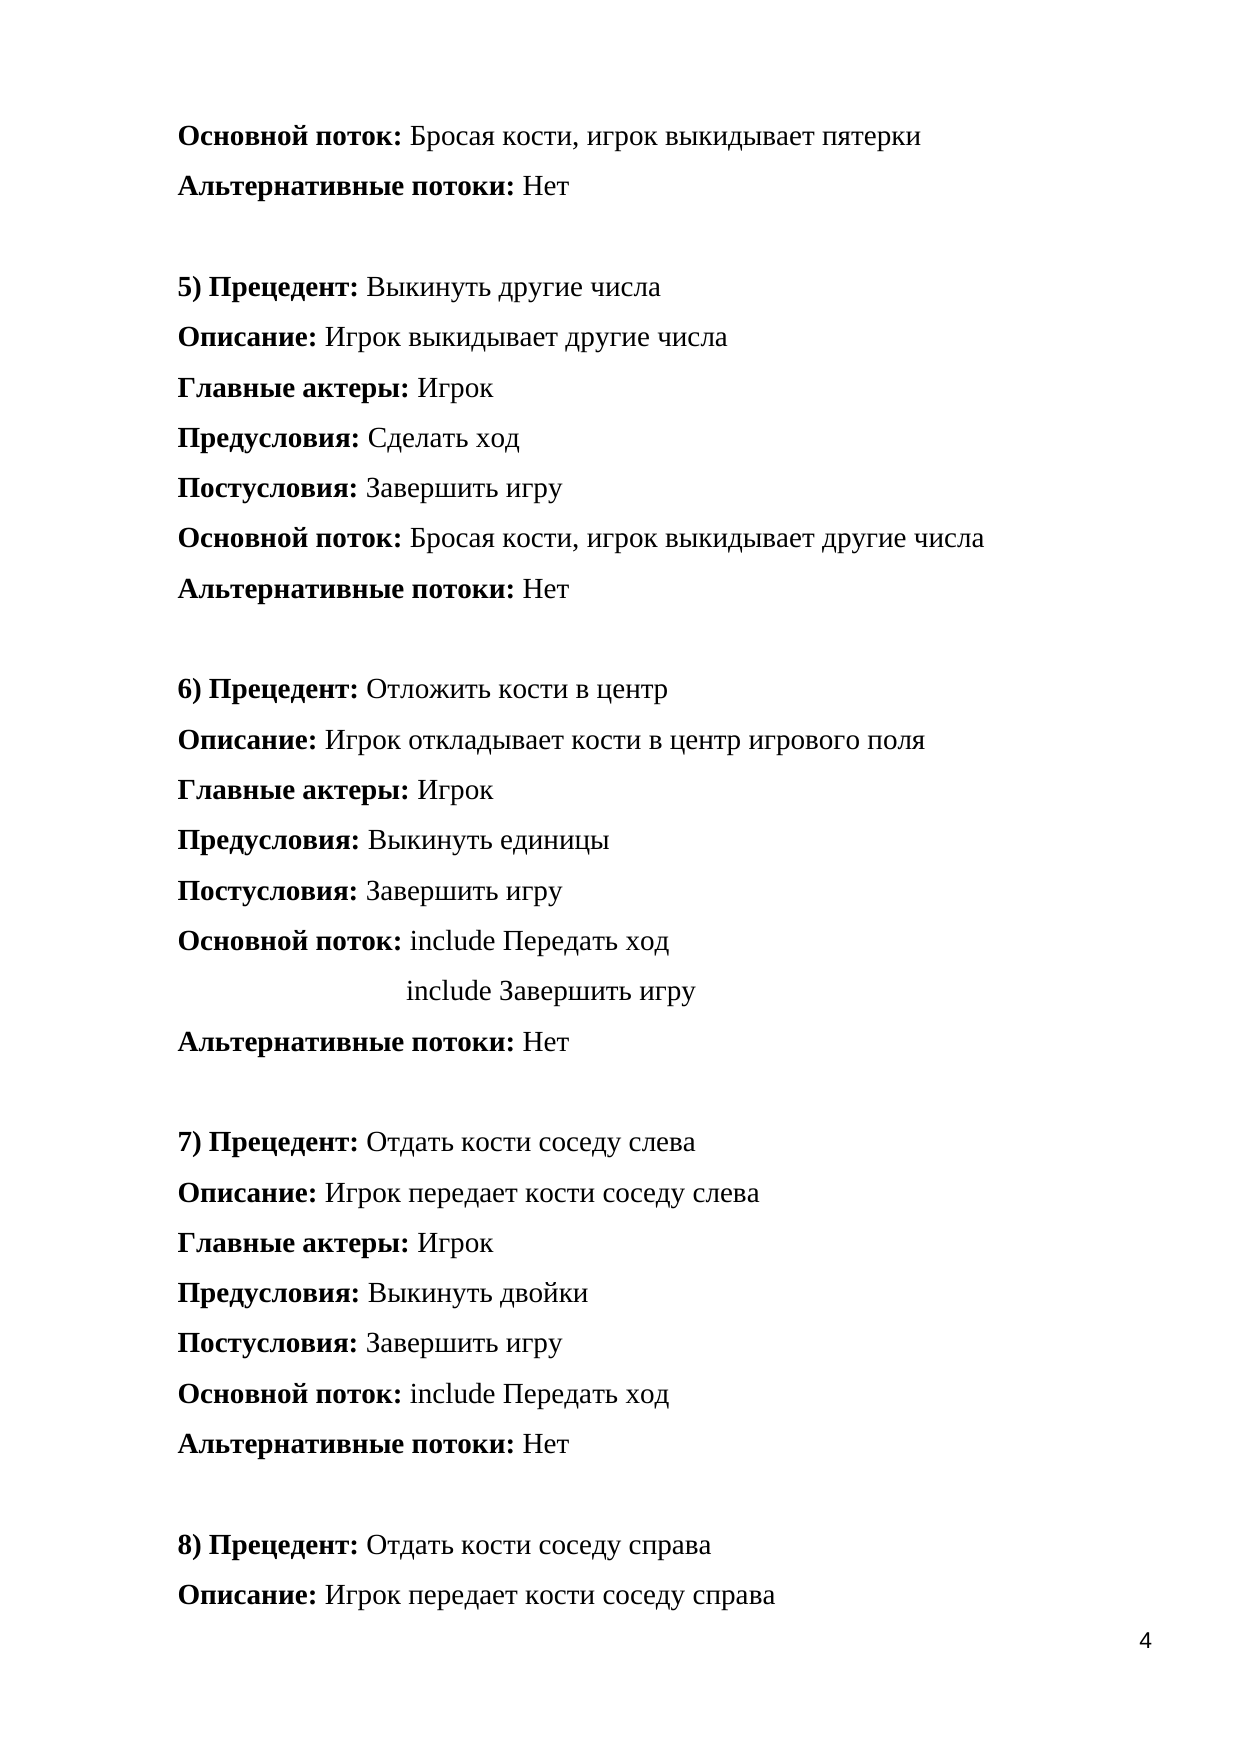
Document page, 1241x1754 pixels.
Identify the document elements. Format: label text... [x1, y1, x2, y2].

text Постусловия: Завершить игру [177, 1326, 1152, 1359]
text Постусловия: Завершить игру [177, 470, 1152, 504]
text Основной поток: include Передать ход [177, 923, 1152, 957]
text Главные актеры: Игрок [177, 370, 1152, 403]
text Альтернативные потоки: Нет [177, 1426, 1152, 1460]
text Альтернативные потоки: Нет [177, 571, 1152, 604]
text include Завершить игру [177, 973, 1152, 1007]
text Главные актеры: Игрок [177, 772, 1152, 806]
text Описание: Игрок откладывает кости в центр игрового поля [177, 722, 1152, 755]
text Основной поток: include Передать ход [177, 1376, 1152, 1409]
text Постусловия: Завершить игру [177, 873, 1152, 906]
text 8) Прецедент: Отдать кости соседу справа [177, 1527, 1152, 1560]
text Описание: Игрок передает кости соседу слева [177, 1175, 1152, 1208]
text 6) Прецедент: Отложить кости в центр [177, 672, 1152, 705]
text Описание: Игрок передает кости соседу справа [177, 1577, 1152, 1611]
text Альтернативные потоки: Нет [177, 168, 1152, 202]
text Альтернативные потоки: Нет [177, 1024, 1152, 1057]
text Предусловия: Сделать ход [177, 420, 1152, 453]
text 5) Прецедент: Выкинуть другие числа [177, 269, 1152, 303]
text Главные актеры: Игрок [177, 1225, 1152, 1258]
text Основной поток: Бросая кости, игрок выкидывает другие числа [177, 521, 1152, 554]
text Описание: Игрок выкидывает другие числа [177, 319, 1152, 353]
text Предусловия: Выкинуть двойки [177, 1275, 1152, 1309]
text Предусловия: Выкинуть единицы [177, 822, 1152, 856]
text Основной поток: Бросая кости, игрок выкидывает пятерки [177, 118, 1152, 152]
text 7) Прецедент: Отдать кости соседу слева [177, 1124, 1152, 1158]
